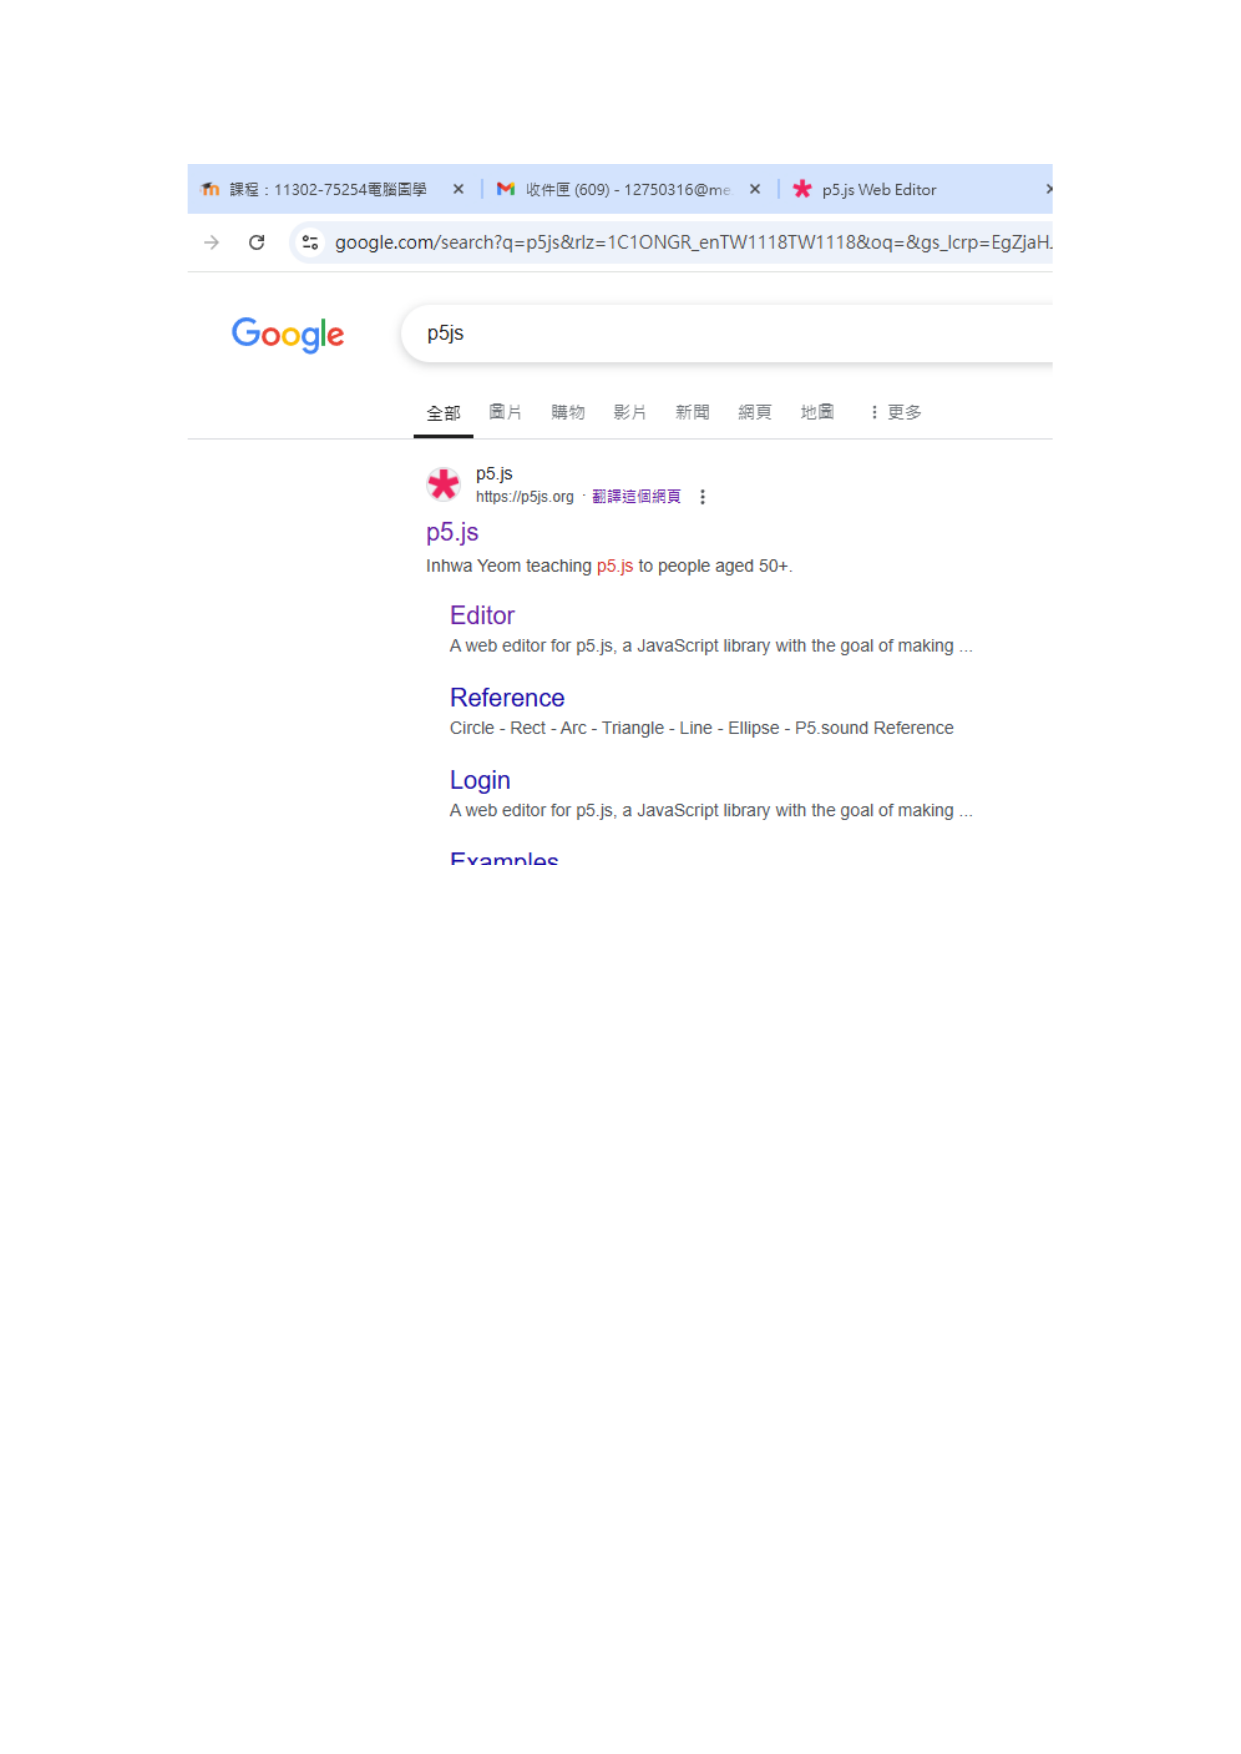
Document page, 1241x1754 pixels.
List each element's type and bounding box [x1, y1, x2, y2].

picture [187, 164, 1053, 865]
